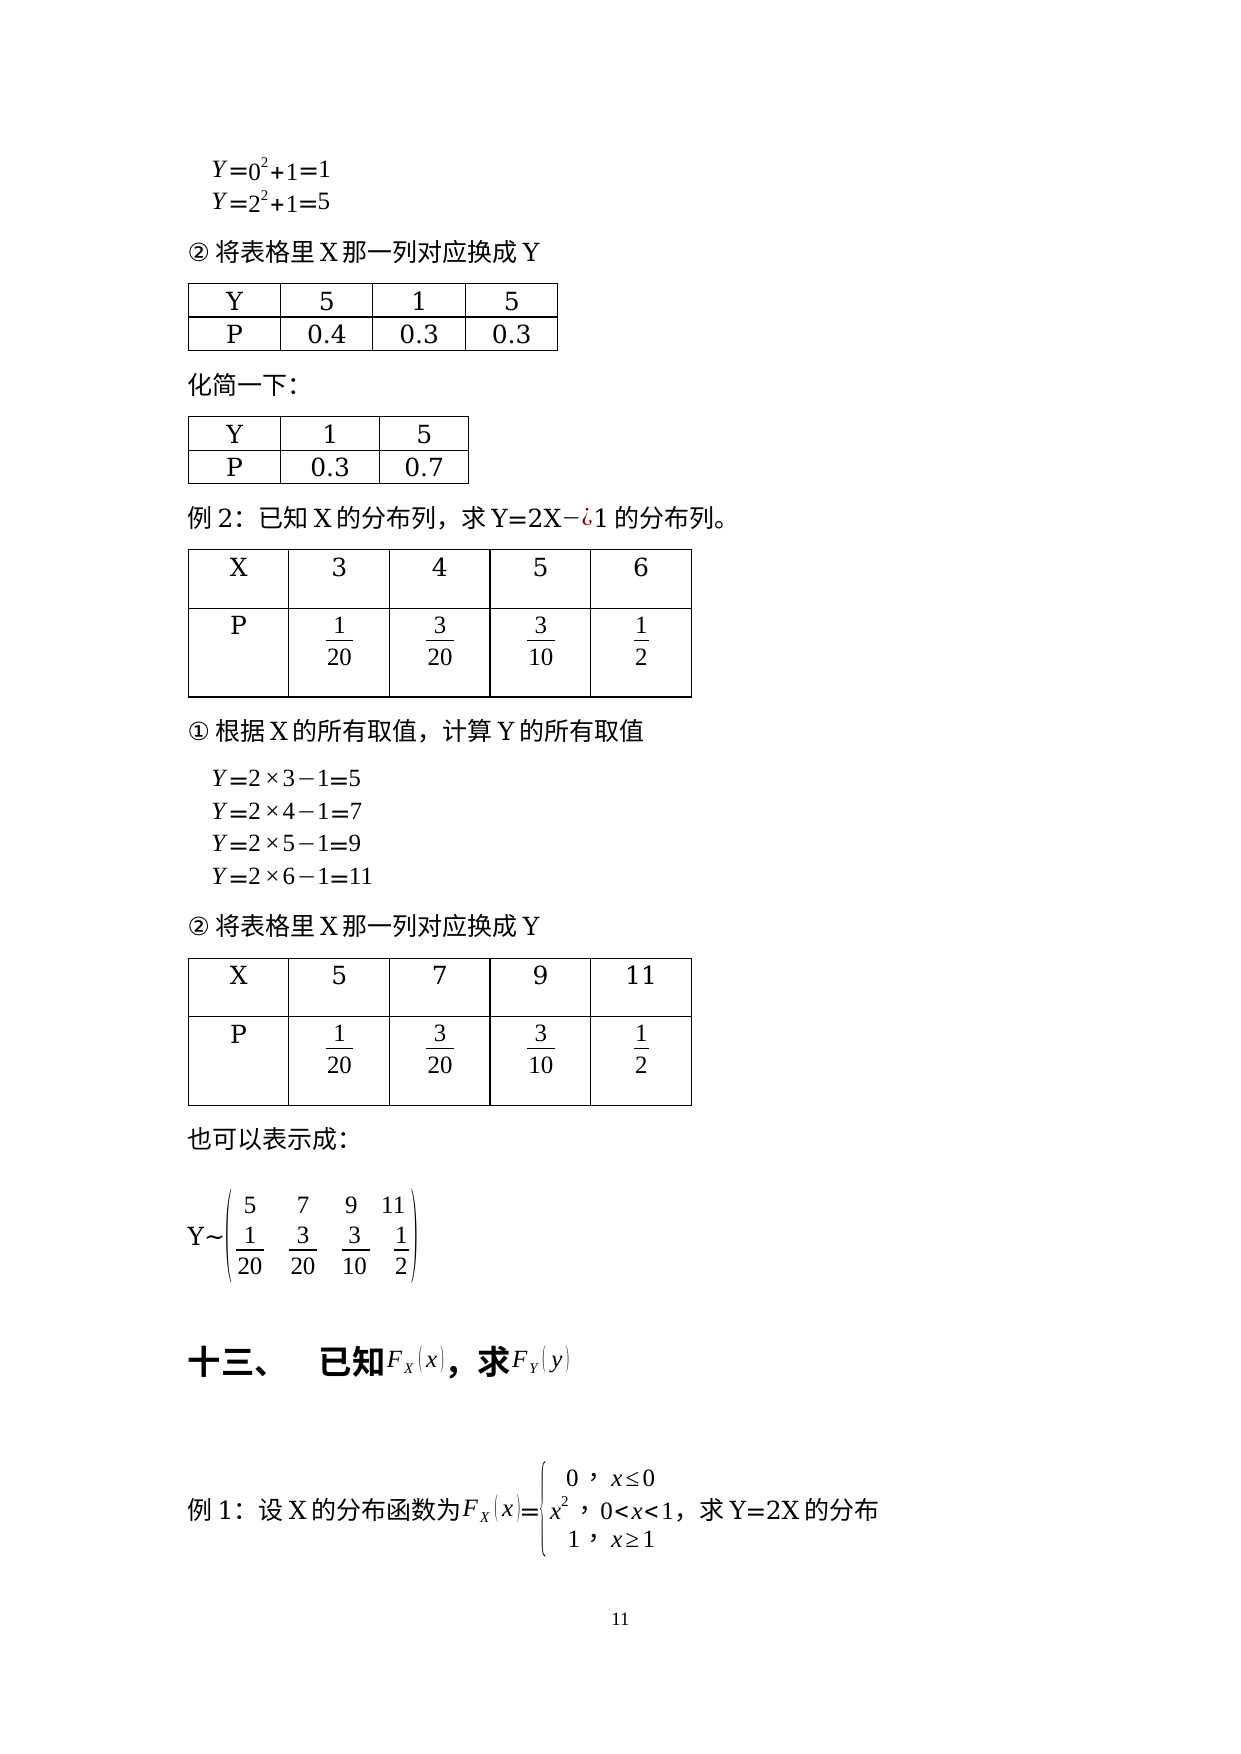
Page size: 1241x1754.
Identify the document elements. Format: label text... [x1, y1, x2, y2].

table_header 3 [289, 550, 389, 608]
table_header 5 [380, 417, 468, 449]
text == [187, 185, 1053, 218]
table_header 4 [390, 550, 489, 608]
table_header 1 [281, 417, 379, 449]
table_header 5 [466, 284, 557, 316]
text 例2：已知X的分布列，求Y=2X1的分布列。 [187, 484, 1053, 549]
text == [187, 860, 1053, 892]
table_header 9 [491, 959, 590, 1016]
table_header 5 [491, 550, 590, 608]
table_header 1 [373, 284, 465, 316]
table_cell 0.3 [373, 318, 465, 350]
text == [187, 153, 1053, 185]
text == [187, 827, 1053, 860]
table_cell P [189, 609, 288, 696]
table_cell 0.4 [281, 318, 372, 350]
table_cell 0.3 [466, 318, 557, 350]
table_cell [591, 1017, 691, 1104]
table_header X [189, 959, 288, 1016]
table_cell [289, 609, 389, 696]
table_cell [390, 609, 489, 696]
table_header Y [189, 284, 280, 316]
text ①根据X的所有取值，计算Y的所有取值 [187, 697, 1053, 762]
text ②将表格里X那一列对应换成Y [187, 218, 1053, 283]
text 例1：设X的分布函数为=，求Y=2X的分布 [187, 1444, 1053, 1574]
subtitle 已知，求 [187, 1328, 1053, 1393]
text ②将表格里X那一列对应换成Y [187, 892, 1053, 957]
table_cell [491, 1017, 590, 1104]
table_cell [289, 1017, 389, 1104]
table_header 6 [591, 550, 691, 608]
table_cell [390, 1017, 489, 1104]
table_header Y [189, 417, 280, 449]
text 化简一下： [187, 351, 1053, 416]
table_header 5 [281, 284, 372, 316]
table_cell [591, 609, 691, 696]
text Y~ [187, 1171, 1053, 1301]
table_header 7 [390, 959, 489, 1016]
table_cell 0.7 [380, 451, 468, 483]
text == [187, 795, 1053, 827]
table_cell P [189, 451, 280, 483]
table_header X [189, 550, 288, 608]
text == [187, 762, 1053, 795]
table_header 5 [289, 959, 389, 1016]
table_cell [491, 609, 590, 696]
table_header 11 [591, 959, 691, 1016]
text 也可以表示成： [187, 1106, 1053, 1171]
table_cell P [189, 318, 280, 350]
table_cell 0.3 [281, 451, 379, 483]
table_cell P [189, 1017, 288, 1104]
